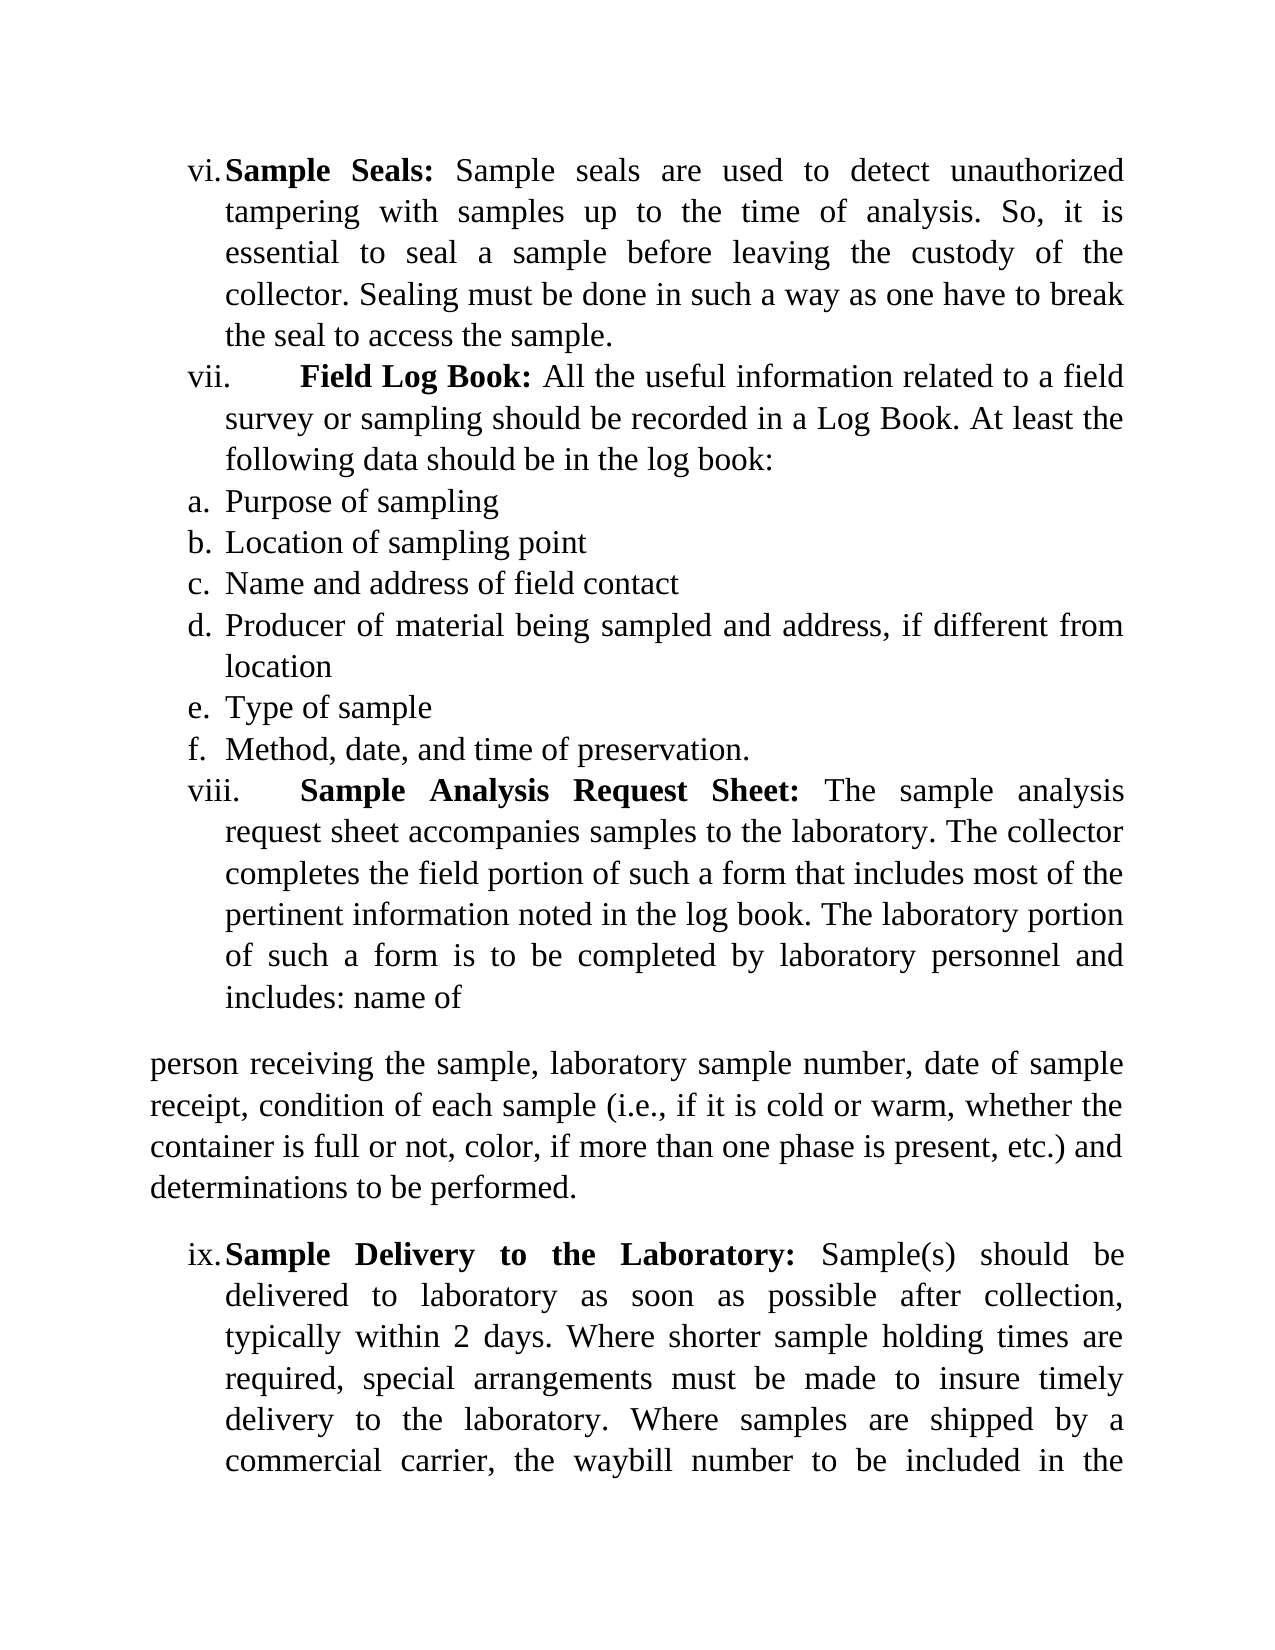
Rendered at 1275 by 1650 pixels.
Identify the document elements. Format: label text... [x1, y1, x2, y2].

list Field Log Book: All the useful information related to a field survey or sampling should be recorded in a Log Book. At least the following data should be in the log book: [187, 357, 1125, 478]
list Name and address of field contact [187, 563, 1125, 602]
text person receiving the sample, laboratory sample number, date of sample receipt, condition of each sample (i.e., if it is cold or warm, whether the container is full or not, color, if more than one phase is present, etc.) and determinations to be performed. [150, 1043, 1125, 1206]
list Sample Analysis Request Sheet: The sample analysis request sheet accompanies samples to the laboratory. The collector completes the field portion of such a form that includes most of the pertinent information noted in the log book. The laboratory portion of such a form is to be completed by laboratory personnel and includes: name of [187, 770, 1125, 1015]
list Type of sample [187, 688, 1125, 726]
list Producer of material being sampled and address, if different from location [187, 605, 1125, 684]
list Sample Seals: Sample seals are used to detect unauthorized tampering with samples up to the time of analysis. So, it is essential to seal a sample before leaving the custody of the collector. Sealing must be done in such a way as one have to break the seal to access the sample. [187, 150, 1125, 354]
list Purpose of sampling [187, 481, 1125, 519]
list Location of sampling point [187, 522, 1125, 561]
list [187, 1234, 1125, 1479]
list Method, date, and time of preservation. [187, 729, 1125, 767]
